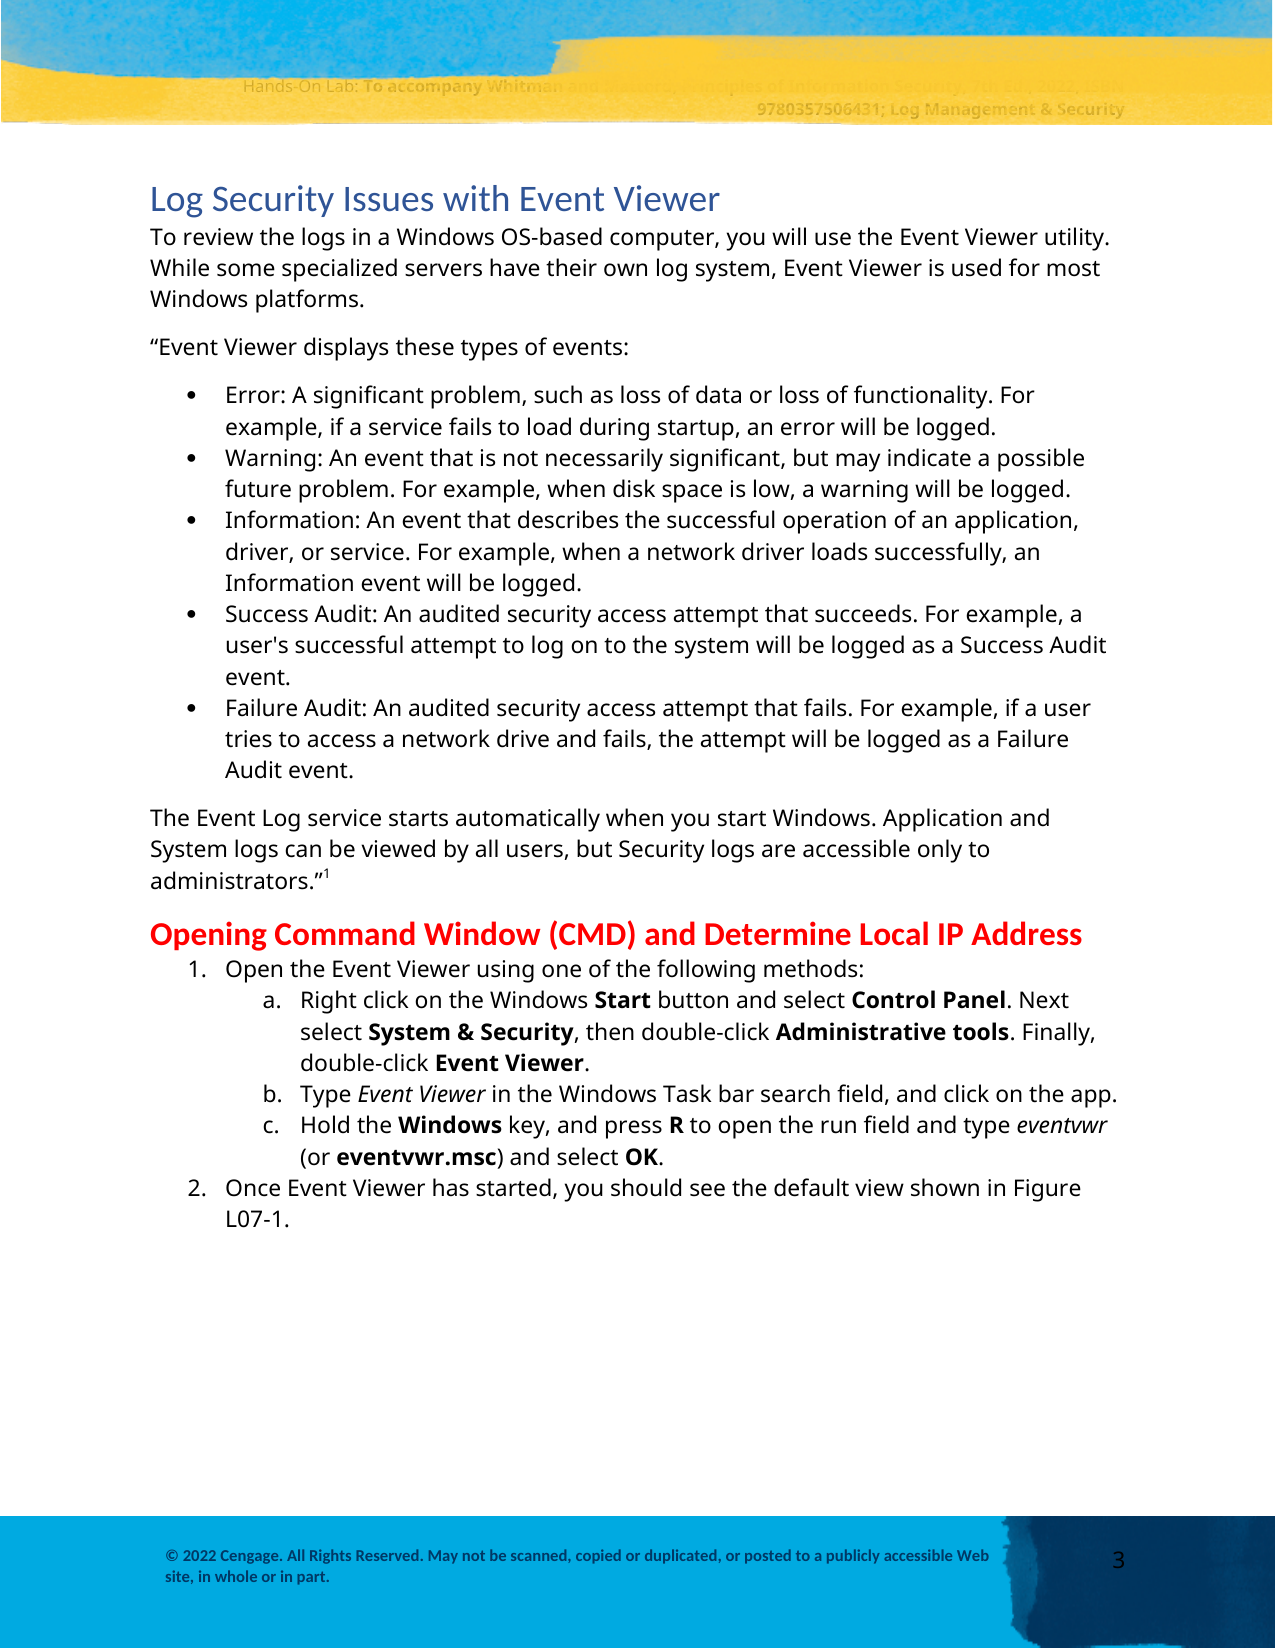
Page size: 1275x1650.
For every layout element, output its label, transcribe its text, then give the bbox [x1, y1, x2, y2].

list Right click on the Windows Start button and select Control Panel. Next select System & Security, then double-click Administrative tools. Finally, double-click Event Viewer. [262, 984, 1125, 1078]
list Failure Audit: An audited security access attempt that fails. For example, if a user tries to access a network drive and fails, the attempt will be logged as a Failure Audit event. [187, 692, 1125, 785]
text The Event Log service starts automatically when you start Windows. Application and System logs can be viewed by all users, but Security logs are accessible only to administrators.” [150, 802, 1125, 896]
list Warning: An event that is not necessarily significant, but may indicate a possible future problem. For example, when disk space is low, a warning will be logged. [187, 442, 1125, 504]
list Success Audit: An audited security access attempt that succeeds. For example, a user's successful attempt to log on to the system will be logged as a Success Audit event. [187, 598, 1125, 692]
list Hold the Windows key, and press R to open the run field and type eventvwr (or eventvwr.msc) and select OK. [262, 1109, 1125, 1172]
picture [1009, 1516, 1275, 1648]
text To review the logs in a Windows OS-based computer, you will use the Event Viewer utility. While some specialized servers have their own log system, Event Viewer is used for most Windows platforms. [150, 221, 1125, 314]
list Once Event Viewer has started, you should see the default view shown in Figure L07-1. [187, 1172, 1125, 1234]
list Information: An event that describes the successful operation of an application, driver, or service. For example, when a network driver loads successfully, an Information event will be logged. [187, 504, 1125, 598]
text “Event Viewer displays these types of events: [150, 331, 1125, 362]
list Error: A significant problem, such as loss of data or loss of functionality. For example, if a service fails to load during startup, an error will be logged. [187, 379, 1125, 442]
list Open the Event Viewer using one of the following methods: [187, 953, 1125, 984]
subtitle Opening Command Window (CMD) and Determine Local IP Address [150, 912, 1125, 953]
list Type Event Viewer in the Windows Task bar search field, and click on the app. [262, 1078, 1125, 1109]
subtitle Log Security Issues with Event Viewer [150, 175, 1125, 221]
